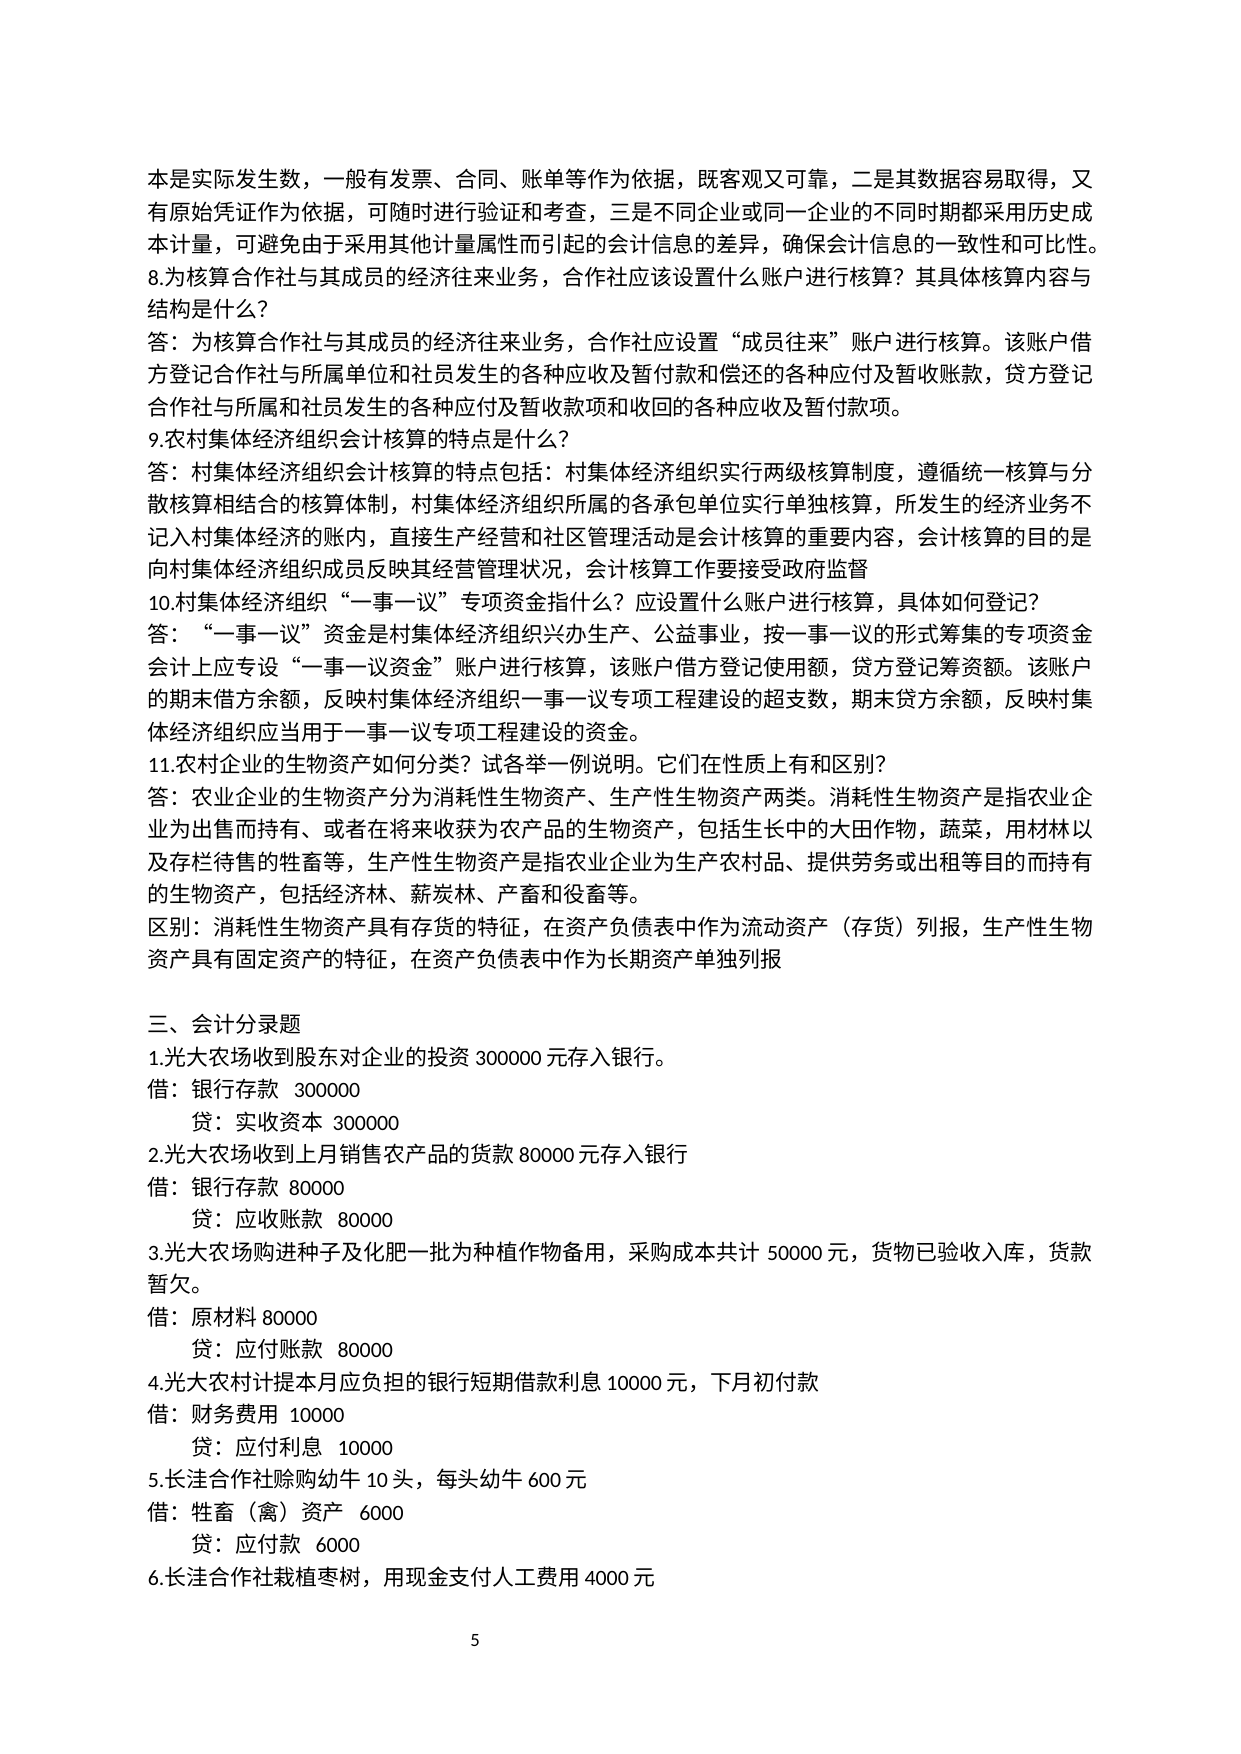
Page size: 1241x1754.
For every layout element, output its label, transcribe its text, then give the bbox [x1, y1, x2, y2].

text 贷：应收账款 80000 [148, 1202, 1093, 1234]
text 借：原材料 80000 [148, 1299, 1093, 1332]
text 答：农业企业的生物资产分为消耗性生物资产、生产性生物资产两类。消耗性生物资产是指农业企业为出售而持有、或者在将来收获为农产品的生物资产，包括生长中的大田作物，蔬菜，用材林以及存栏待售的牲畜等，生产性生物资产是指农业企业为生产农村品、提供劳务或出租等目的而持有的生物资产，包括经济林、薪炭林、产畜和役畜等。 [148, 779, 1093, 909]
text 3.光大农场购进种子及化肥一批为种植作物备用，采购成本共计50000元，货物已验收入库，货款暂欠。 [148, 1234, 1093, 1299]
text 6.长洼合作社栽植枣树，用现金支付人工费用4000元 [148, 1559, 1093, 1592]
text 贷：应付利息 10000 [148, 1429, 1093, 1462]
text 11.农村企业的生物资产如何分类？试各举一例说明。它们在性质上有和区别？ [148, 747, 1093, 779]
text 贷：应付款 6000 [148, 1527, 1093, 1559]
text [148, 162, 1093, 259]
text 贷：实收资本 300000 [148, 1104, 1093, 1137]
text 答：为核算合作社与其成员的经济往来业务，合作社应设置“成员往来”账户进行核算。该账户借方登记合作社与所属单位和社员发生的各种应收及暂付款和偿还的各种应付及暂收账款，贷方登记合作社与所属和社员发生的各种应付及暂收款项和收回的各种应收及暂付款项。 [148, 324, 1093, 422]
text 8.为核算合作社与其成员的经济往来业务，合作社应该设置什么账户进行核算？其具体核算内容与结构是什么？ [148, 259, 1093, 324]
text 4.光大农村计提本月应负担的银行短期借款利息10000元，下月初付款 [148, 1364, 1093, 1397]
text 贷：应付账款 80000 [148, 1332, 1093, 1364]
text 三、会计分录题 [148, 1007, 1093, 1039]
text 1.光大农场收到股东对企业的投资300000元存入银行。 [148, 1039, 1093, 1072]
text 9.农村集体经济组织会计核算的特点是什么？ [148, 422, 1093, 454]
text 答：村集体经济组织会计核算的特点包括：村集体经济组织实行两级核算制度，遵循统一核算与分散核算相结合的核算体制，村集体经济组织所属的各承包单位实行单独核算，所发生的经济业务不记入村集体经济的账内，直接生产经营和社区管理活动是会计核算的重要内容，会计核算的目的是向村集体经济组织成员反映其经营管理状况，会计核算工作要接受政府监督 [148, 454, 1093, 584]
text 10.村集体经济组织“一事一议”专项资金指什么？应设置什么账户进行核算，具体如何登记？ [148, 584, 1093, 617]
text 借：银行存款 80000 [148, 1169, 1093, 1202]
text 5.长洼合作社赊购幼牛10头，每头幼牛600元 [148, 1462, 1093, 1494]
text 区别：消耗性生物资产具有存货的特征，在资产负债表中作为流动资产（存货）列报，生产性生物资产具有固定资产的特征，在资产负债表中作为长期资产单独列报 [148, 909, 1093, 974]
text 借：牲畜（禽）资产 6000 [148, 1494, 1093, 1527]
text 借：银行存款 300000 [148, 1072, 1093, 1104]
text 借：财务费用 10000 [148, 1397, 1093, 1429]
text 2.光大农场收到上月销售农产品的货款80000元存入银行 [148, 1137, 1093, 1169]
text 答：“一事一议”资金是村集体经济组织兴办生产、公益事业，按一事一议的形式筹集的专项资金。会计上应专设“一事一议资金”账户进行核算，该账户借方登记使用额，贷方登记筹资额。该账户的期末借方余额，反映村集体经济组织一事一议专项工程建设的超支数，期末贷方余额，反映村集体经济组织应当用于一事一议专项工程建设的资金。 [148, 617, 1093, 747]
